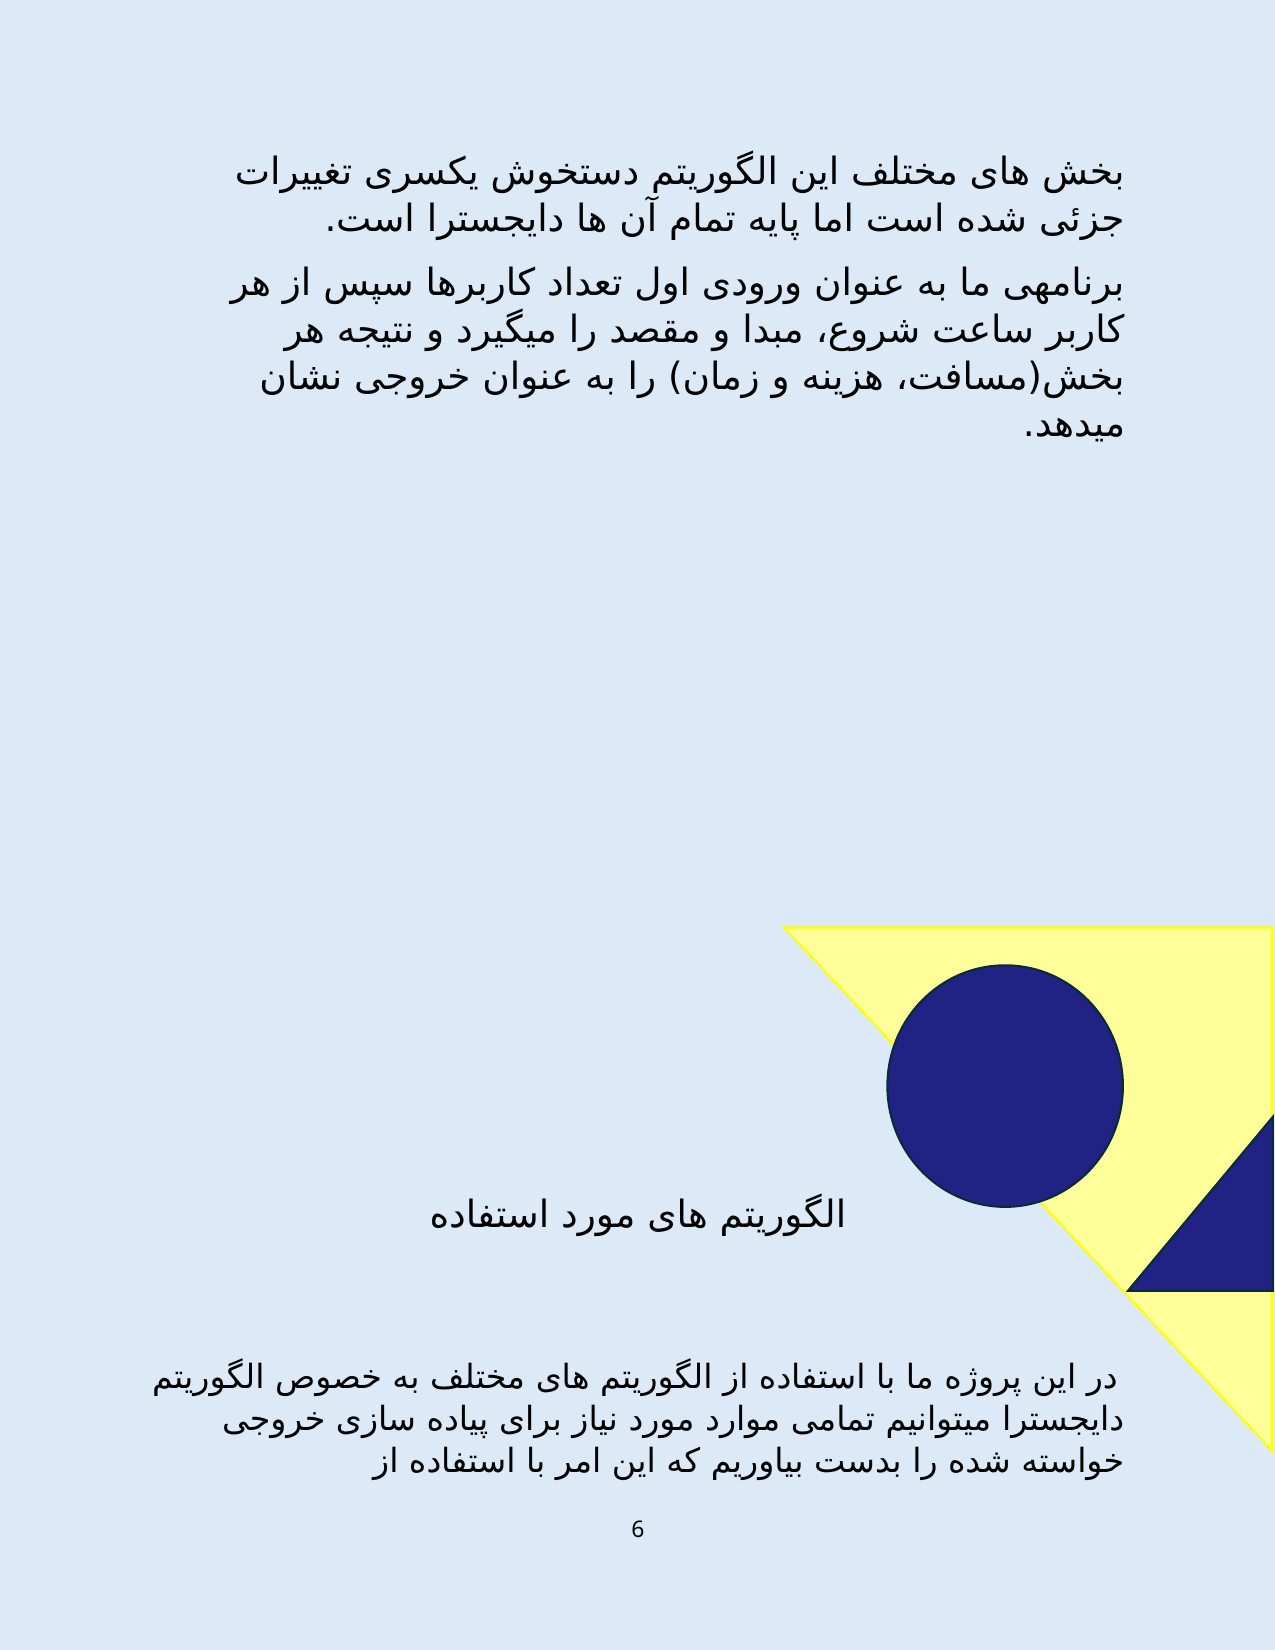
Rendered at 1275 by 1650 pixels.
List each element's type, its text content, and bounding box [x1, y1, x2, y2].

text در این پروژه ما با استفاده از الگوریتم های مختلف به خصوص الگوریتم دایجسترا میتوانیم تمامی موارد مورد نیاز برای پیاده سازی خروجی خواسته شده را بدست بیاوریم که این امر با استفاده از [150, 1358, 1125, 1480]
text الگوریتم های مورد استفاده [150, 1193, 1125, 1237]
text برنامه‏ی ما به عنوان ورودی اول تعداد کاربرها سپس از هر کاربر ساعت شروع، مبدا و مقصد را می‏گیرد و نتیجه هر بخش(مسافت، هزینه و زمان) را به عنوان خروجی نشان می‏دهد. [150, 261, 1125, 446]
